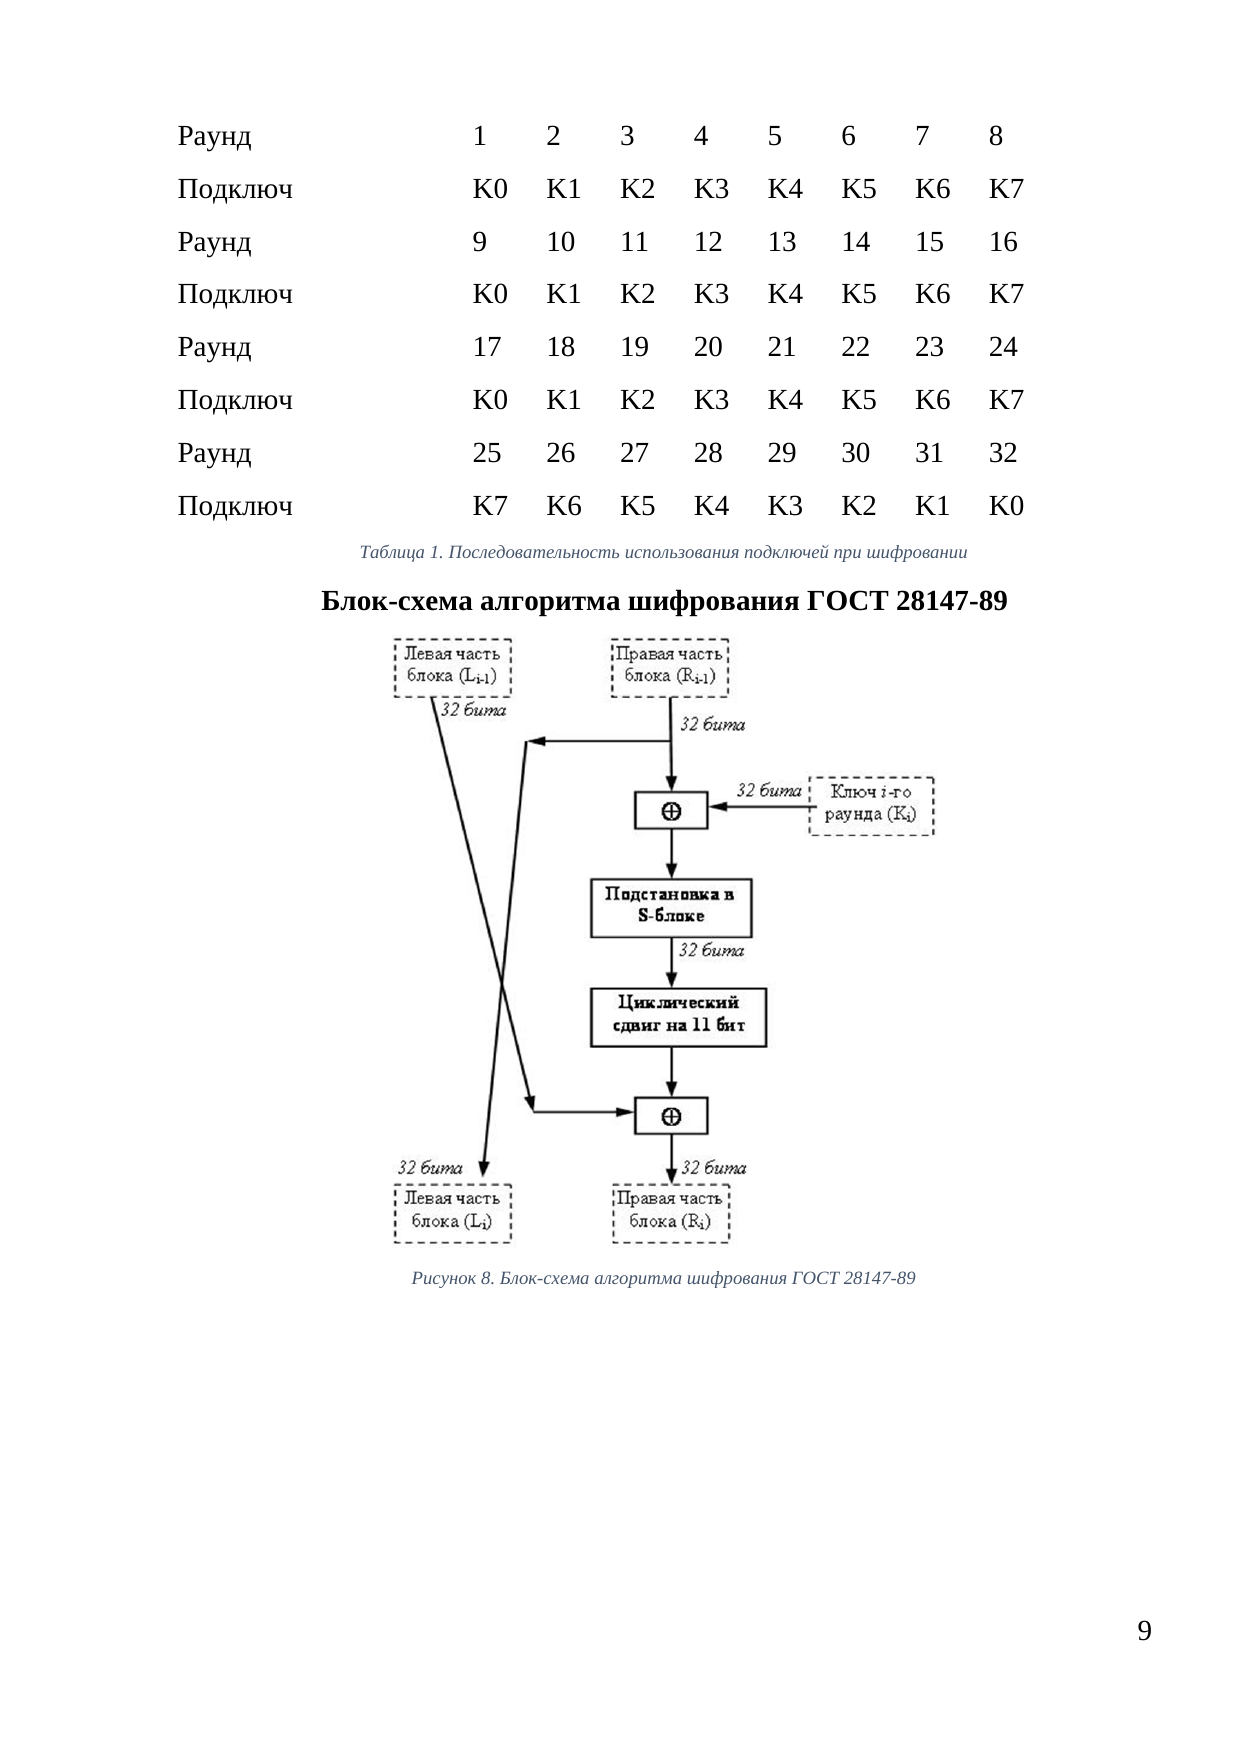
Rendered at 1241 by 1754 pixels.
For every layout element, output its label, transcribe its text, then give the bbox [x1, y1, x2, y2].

text Рисунок 8. Блок-схема алгоритма шифрования ГОСТ 28147-89 [177, 1267, 1152, 1288]
text Подключ K0 K1 K2 K3 K4 K5 K6 K7 [177, 277, 1152, 310]
text Подключ K7 K6 K5 K4 K3 K2 K1 K0 [177, 488, 1152, 521]
picture [391, 635, 938, 1248]
text Подключ K0 K1 K2 K3 K4 K5 K6 K7 [177, 171, 1152, 204]
text Раунд 9 10 11 12 13 14 15 16 [177, 224, 1152, 257]
text Раунд 25 26 27 28 29 30 31 32 [177, 435, 1152, 468]
text Раунд 17 18 19 20 21 22 23 24 [177, 329, 1152, 363]
text Раунд 1 2 3 4 5 6 7 8 [177, 118, 1152, 152]
text Подключ K0 K1 K2 K3 K4 K5 K6 K7 [177, 382, 1152, 416]
text Блок-схема алгоритма шифрования ГОСТ 28147-89 [177, 583, 1152, 617]
text Таблица 1. Последовательность использования подключей при шифровании [177, 541, 1152, 562]
